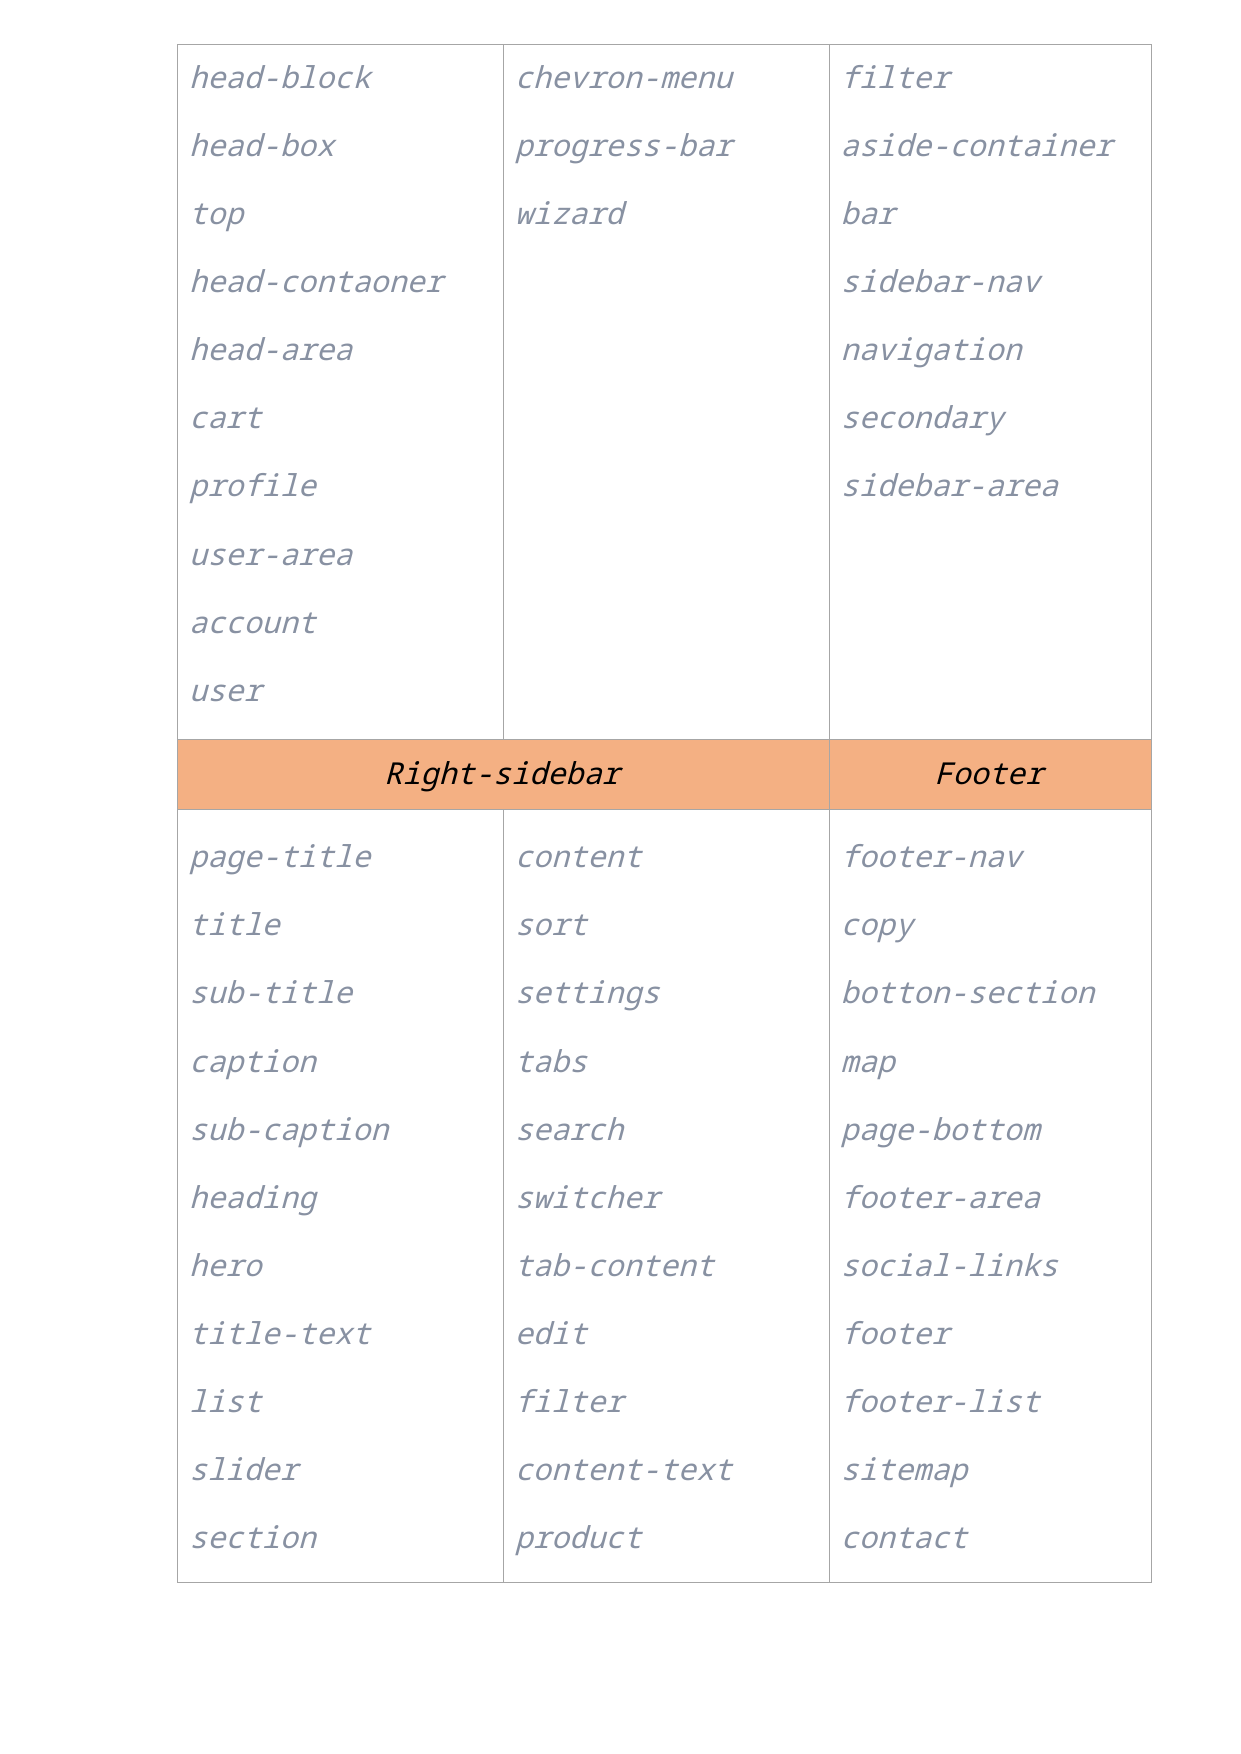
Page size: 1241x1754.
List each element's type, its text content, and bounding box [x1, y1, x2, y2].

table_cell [178, 810, 503, 1582]
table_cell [830, 810, 1151, 1582]
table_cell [504, 810, 829, 1582]
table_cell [830, 45, 1151, 739]
table_cell Footer [830, 740, 1151, 809]
table_cell Right-sidebar [178, 740, 829, 809]
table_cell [504, 45, 829, 739]
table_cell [178, 45, 503, 739]
